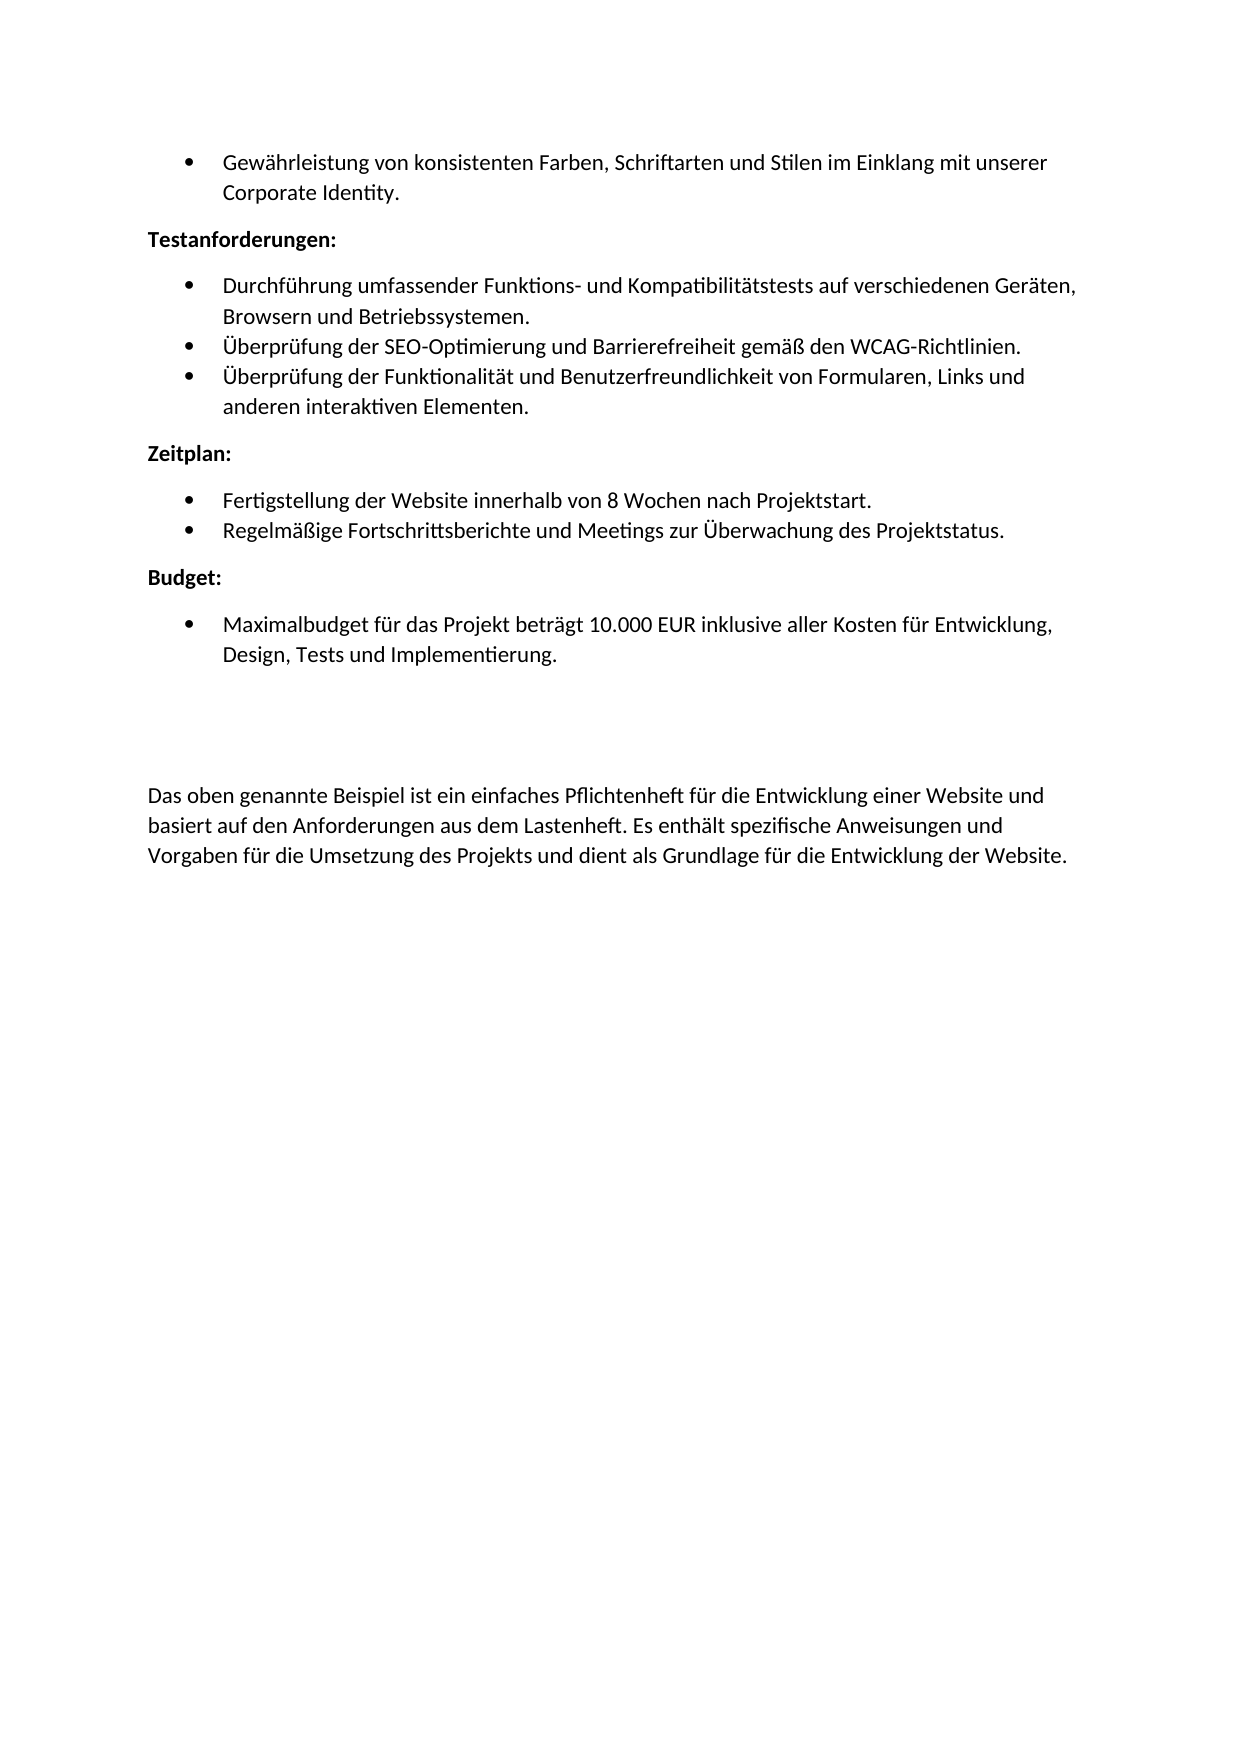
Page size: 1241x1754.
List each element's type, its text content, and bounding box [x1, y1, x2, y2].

list Überprüfung der Funktionalität und Benutzerfreundlichkeit von Formularen, Links und anderen interaktiven Elementen. [185, 362, 1093, 420]
list Gewährleistung von konsistenten Farben, Schriftarten und Stilen im Einklang mit unserer Corporate Identity. [185, 148, 1093, 206]
text Zeitplan: [148, 439, 1093, 467]
text Budget: [148, 563, 1093, 591]
list Durchführung umfassender Funktions- und Kompatibilitätstests auf verschiedenen Geräten, Browsern und Betriebssystemen. [185, 272, 1093, 330]
text Testanforderungen: [148, 225, 1093, 253]
text Das oben genannte Beispiel ist ein einfaches Pflichtenheft für die Entwicklung einer Website und basiert auf den Anforderungen aus dem Lastenheft. Es enthält spezifische Anweisungen und Vorgaben für die Umsetzung des Projekts und dient als Grundlage für die Entwicklung der Website. [148, 781, 1093, 869]
list Regelmäßige Fortschrittsberichte und Meetings zur Überwachung des Projektstatus. [185, 516, 1093, 544]
list Maximalbudget für das Projekt beträgt 10.000 EUR inklusive aller Kosten für Entwicklung, Design, Tests und Implementierung. [185, 610, 1093, 668]
list Fertigstellung der Website innerhalb von 8 Wochen nach Projektstart. [185, 486, 1093, 514]
list Überprüfung der SEO-Optimierung und Barrierefreiheit gemäß den WCAG-Richtlinien. [185, 332, 1093, 360]
